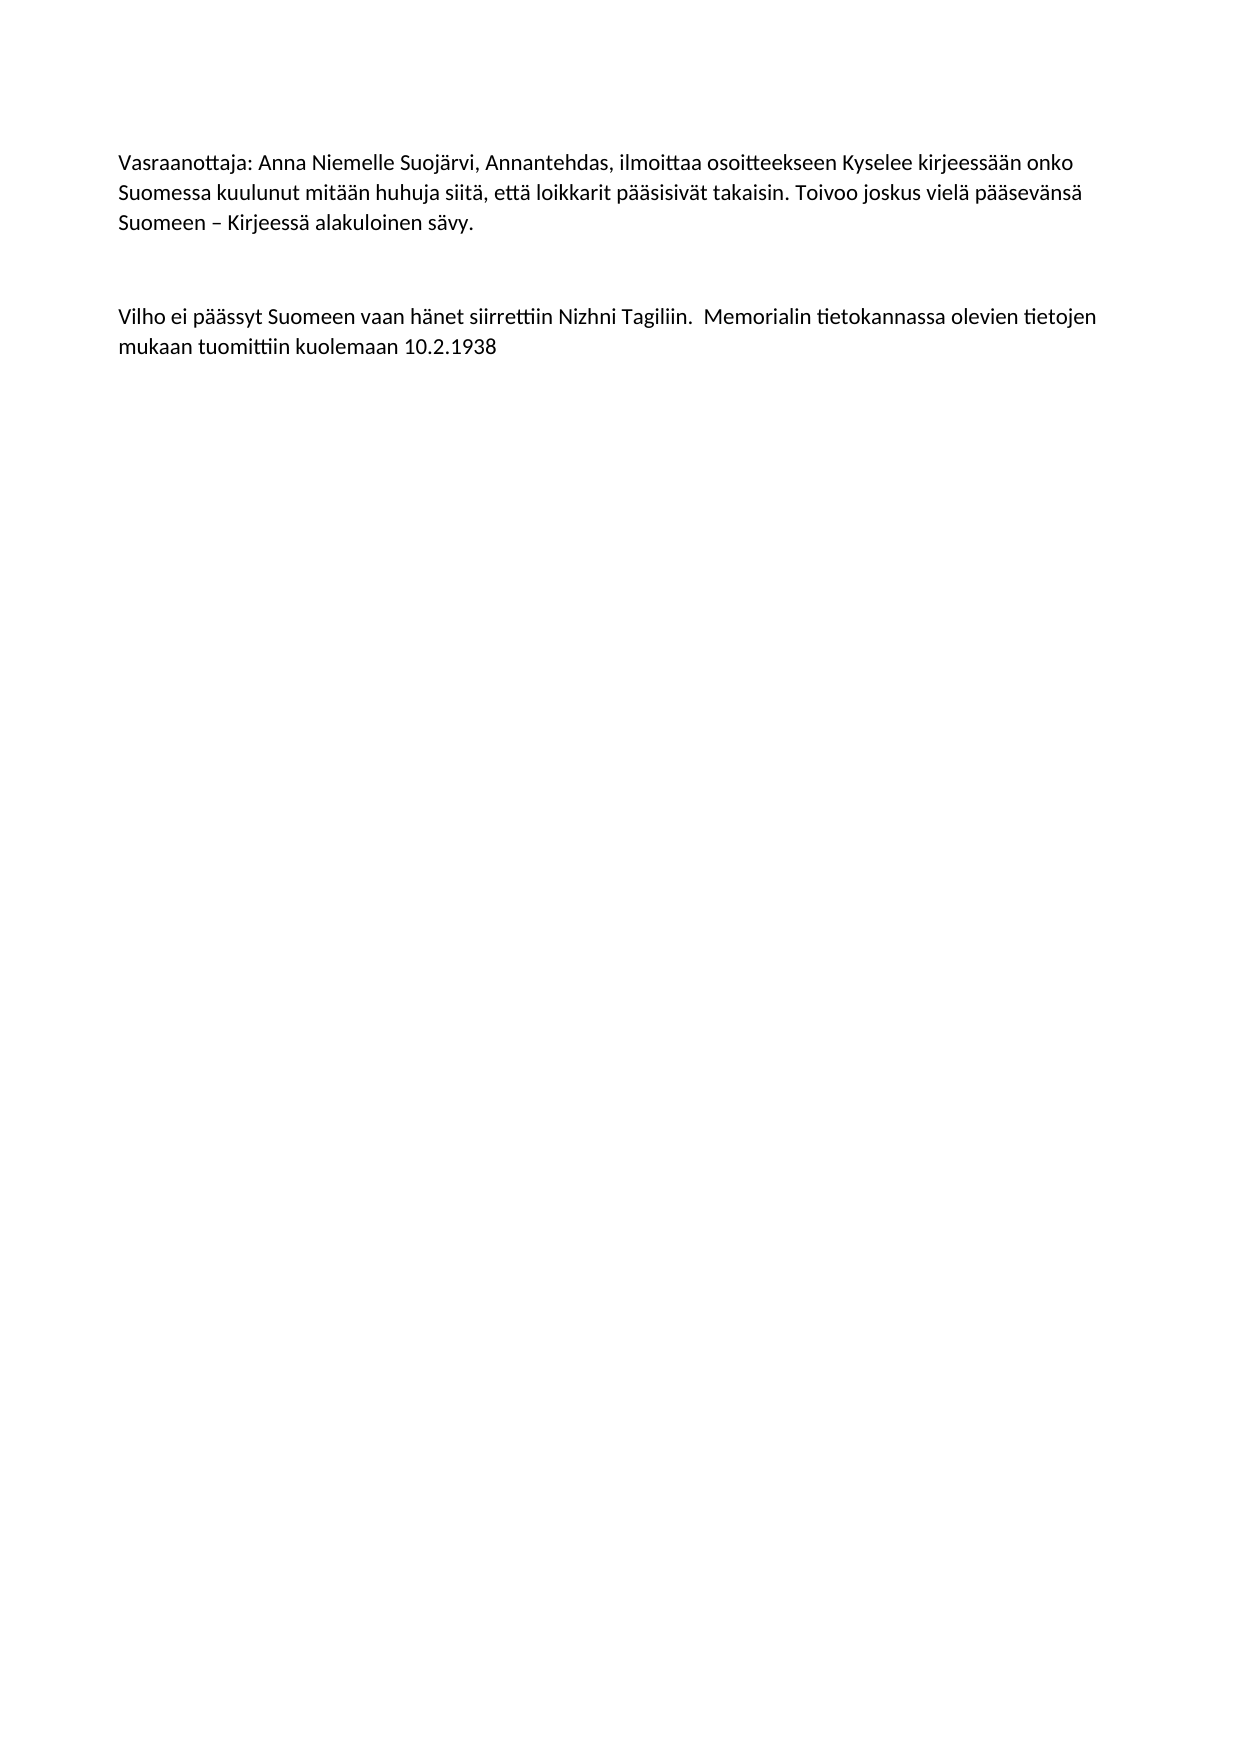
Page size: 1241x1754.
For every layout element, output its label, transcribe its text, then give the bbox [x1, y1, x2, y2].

text Vasraanottaja: Anna Niemelle Suojärvi, Annantehdas, ilmoittaa osoitteekseen Kyselee kirjeessään onko Suomessa kuulunut mitään huhuja siitä, että loikkarit pääsisivät takaisin. Toivoo joskus vielä pääsevänsä Suomeen – Kirjeessä alakuloinen sävy. [118, 148, 1122, 236]
text Vilho ei päässyt Suomeen vaan hänet siirrettiin Nizhni Tagiliin. Memorialin tietokannassa olevien tietojen mukaan tuomittiin kuolemaan 10.2.1938 [118, 302, 1122, 360]
